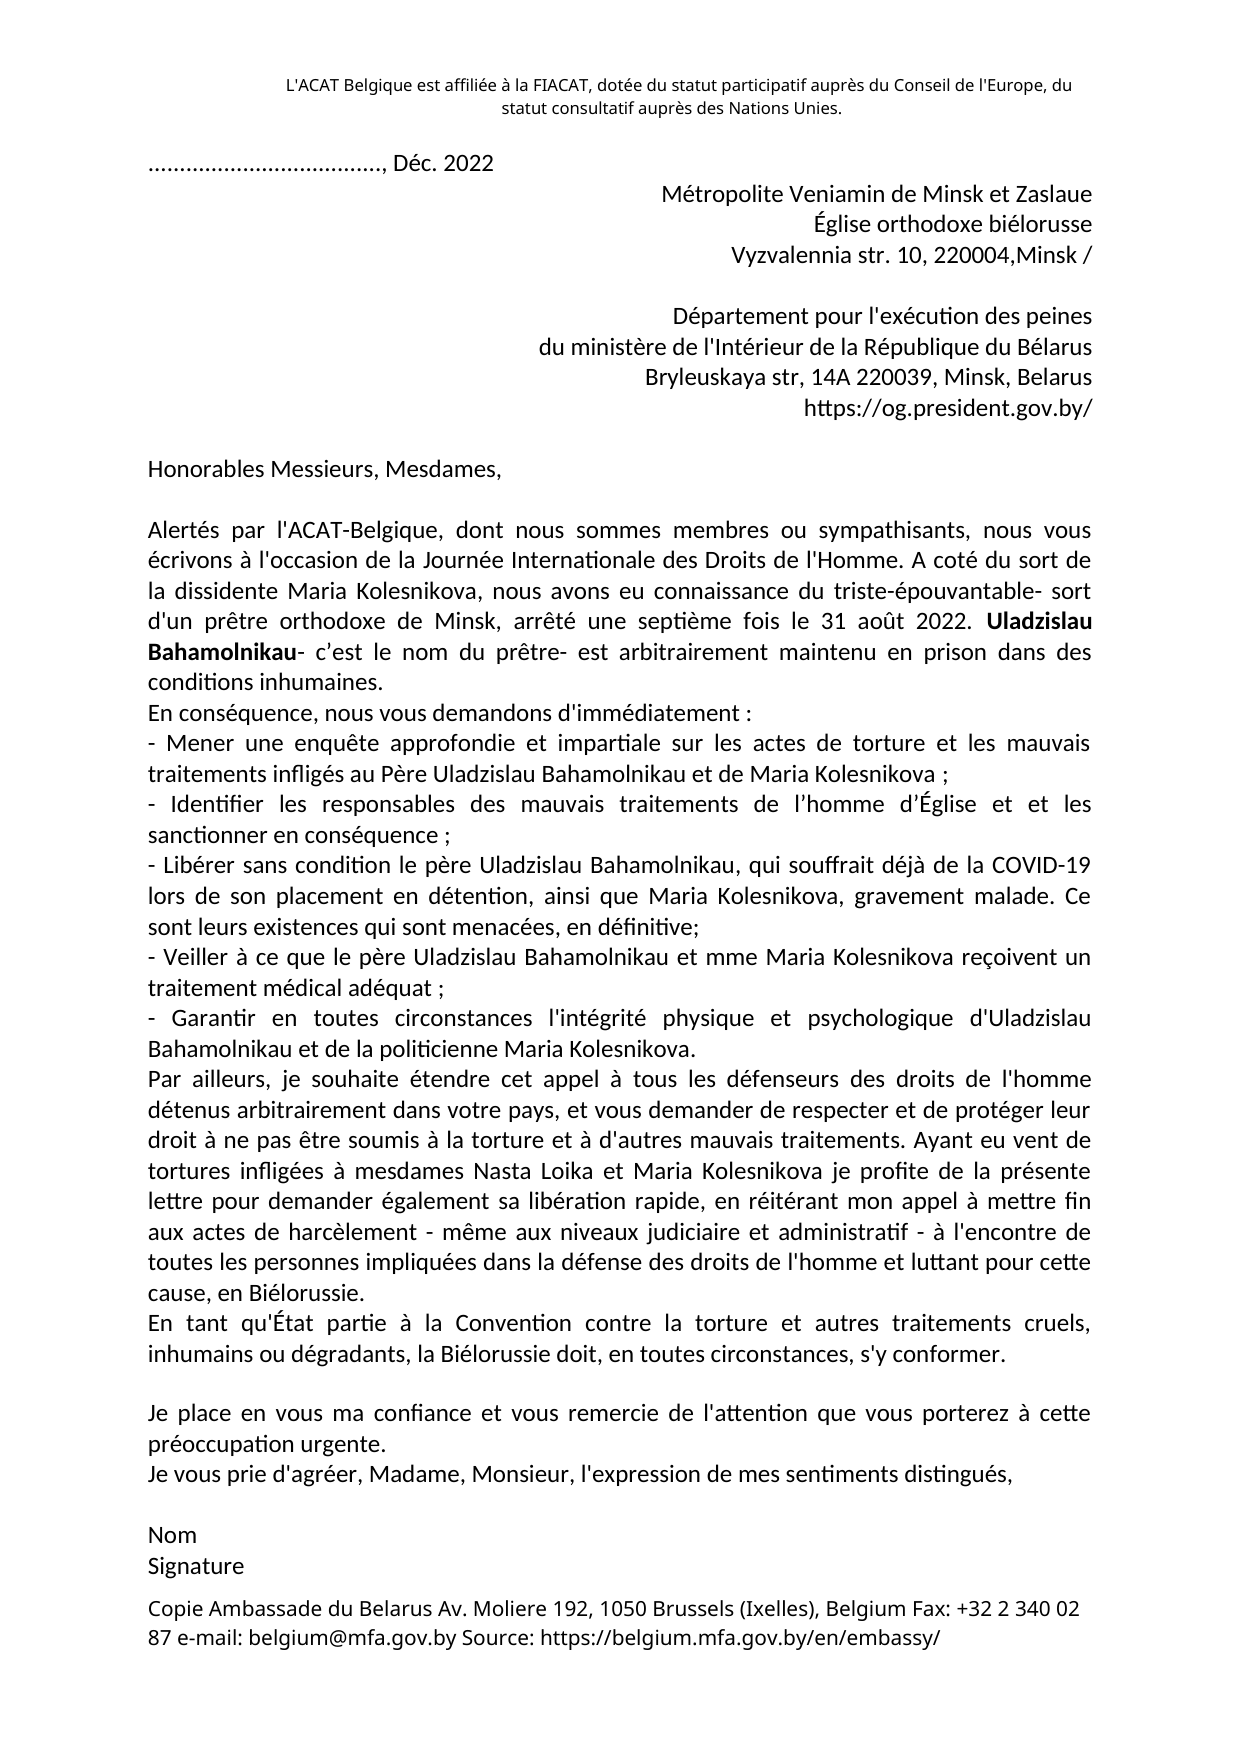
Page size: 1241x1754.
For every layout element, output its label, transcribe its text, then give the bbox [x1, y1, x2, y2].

text Église orthodoxe biélorusse [148, 209, 1093, 239]
text Je vous prie d'agréer, Madame, Monsieur, l'expression de mes sentiments distingués, [148, 1458, 1093, 1489]
text En tant qu'État partie à la Convention contre la torture et autres traitements cruels, inhumains ou dégradants, la Biélorussie doit, en toutes circonstances, s'y conformer. [148, 1307, 1093, 1368]
text Par ailleurs, je souhaite étendre cet appel à tous les défenseurs des droits de l'homme détenus arbitrairement dans votre pays, et vous demander de respecter et de protéger leur droit à ne pas être soumis à la torture et à d'autres mauvais traitements. Ayant eu vent de tortures infligées à mesdames Nasta Loika et Maria Kolesnikova je profite de la présente lettre pour demander également sa libération rapide, en réitérant mon appel à mettre fin aux actes de harcèlement - même aux niveaux judiciaire et administratif - à l'encontre de toutes les personnes impliquées dans la défense des droits de l'homme et luttant pour cette cause, en Biélorussie. [148, 1063, 1093, 1307]
text - Garantir en toutes circonstances l'intégrité physique et psychologique d'Uladzislau Bahamolnikau et de la politicienne Maria Kolesnikova. [148, 1002, 1093, 1063]
text Signature [148, 1550, 1093, 1580]
text Honorables Messieurs, Mesdames, [148, 453, 1093, 483]
text En conséquence, nous vous demandons d'immédiatement : [148, 697, 1093, 727]
text Nom [148, 1519, 1093, 1550]
text https://og.president.gov.by/ [148, 392, 1093, 422]
text Je place en vous ma confiance et vous remercie de l'attention que vous porterez à cette préoccupation urgente. [148, 1397, 1093, 1458]
text du ministère de l'Intérieur de la République du Bélarus [148, 331, 1093, 361]
text Métropolite Veniamin de Minsk et Zaslaue [148, 178, 1093, 209]
text - Veiller à ce que le père Uladzislau Bahamolnikau et mme Maria Kolesnikova reçoivent un traitement médical adéquat ; [148, 941, 1093, 1002]
text Bryleuskaya str, 14A 220039, Minsk, Belarus [148, 361, 1093, 392]
text - Identifier les responsables des mauvais traitements de l’homme d’Église et et les sanctionner en conséquence ; [148, 788, 1093, 849]
text Département pour l'exécution des peines [148, 300, 1093, 331]
text ....................................., Déc. 2022 [148, 148, 1093, 178]
text - Libérer sans condition le père Uladzislau Bahamolnikau, qui souffrait déjà de la COVID-19 lors de son placement en détention, ainsi que Maria Kolesnikova, gravement malade. Ce sont leurs existences qui sont menacées, en définitive; [148, 849, 1093, 941]
text Alertés par l'ACAT-Belgique, dont nous sommes membres ou sympathisants, nous vous écrivons à l'occasion de la Journée Internationale des Droits de l'Homme. A coté du sort de la dissidente Maria Kolesnikova, nous avons eu connaissance du triste-épouvantable- sort d'un prêtre orthodoxe de Minsk, arrêté une septième fois le 31 août 2022. Uladzislau Bahamolnikau- c’est le nom du prêtre- est arbitrairement maintenu en prison dans des conditions inhumaines. [148, 514, 1093, 697]
text Vyzvalennia str. 10, 220004,Minsk / [148, 239, 1093, 270]
text - Mener une enquête approfondie et impartiale sur les actes de torture et les mauvais traitements infligés au Père Uladzislau Bahamolnikau et de Maria Kolesnikova ; [148, 727, 1093, 788]
